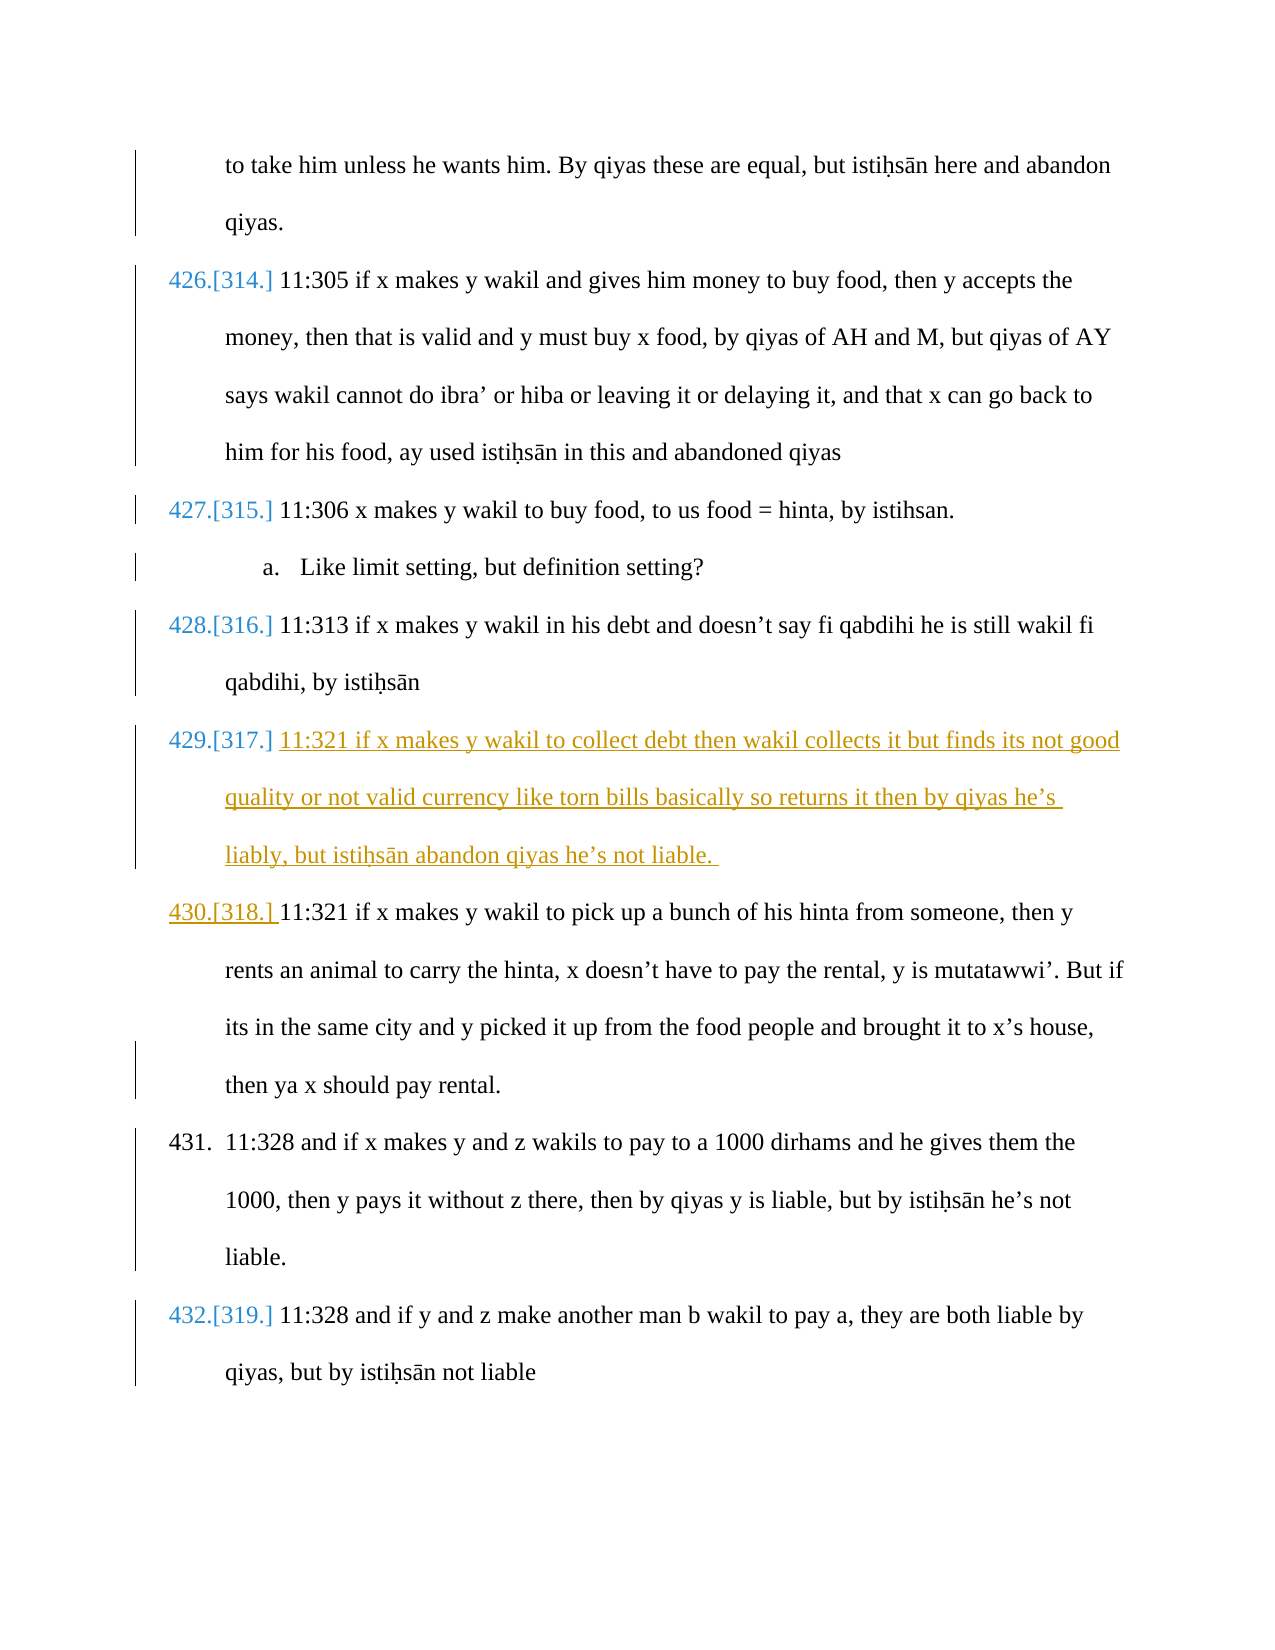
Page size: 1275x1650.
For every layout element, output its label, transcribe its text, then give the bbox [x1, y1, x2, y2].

list 11:321 if x makes y wakil to pick up a bunch of his hinta from someone, then y rents an animal to carry the hinta, x doesn’t have to pay the rental, y is mutatawwi’. But if its in the same city and y picked it up from the food people and brought it to x’s house, then ya x should pay rental. [169, 897, 1125, 1099]
list 11:305 if x makes y wakil and gives him money to buy food, then y accepts the money, then that is valid and y must buy x food, by qiyas of AH and M, but qiyas of AY says wakil cannot do ibra’ or hiba or leaving it or delaying it, and that x can go back to him for his food, ay used istiḥsān in this and abandoned qiyas [169, 265, 1125, 466]
list 11:313 if x makes y wakil in his debt and doesn’t say fi qabdihi he is still wakil fi qabdihi, by istiḥsān [169, 610, 1125, 696]
list Like limit setting, but definition setting? [262, 552, 1125, 581]
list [169, 150, 1125, 236]
list 11:328 and if y and z make another man b wakil to pay a, they are both liable by qiyas, but by istiḥsān not liable [169, 1300, 1125, 1386]
list 11:328 and if x makes y and z wakils to pay to a 1000 dirhams and he gives them the 1000, then y pays it without z there, then by qiyas y is liable, but by istiḥsān he’s not liable. [169, 1127, 1125, 1271]
list 11:306 x makes y wakil to buy food, to us food = hinta, by istihsan. [169, 495, 1125, 524]
